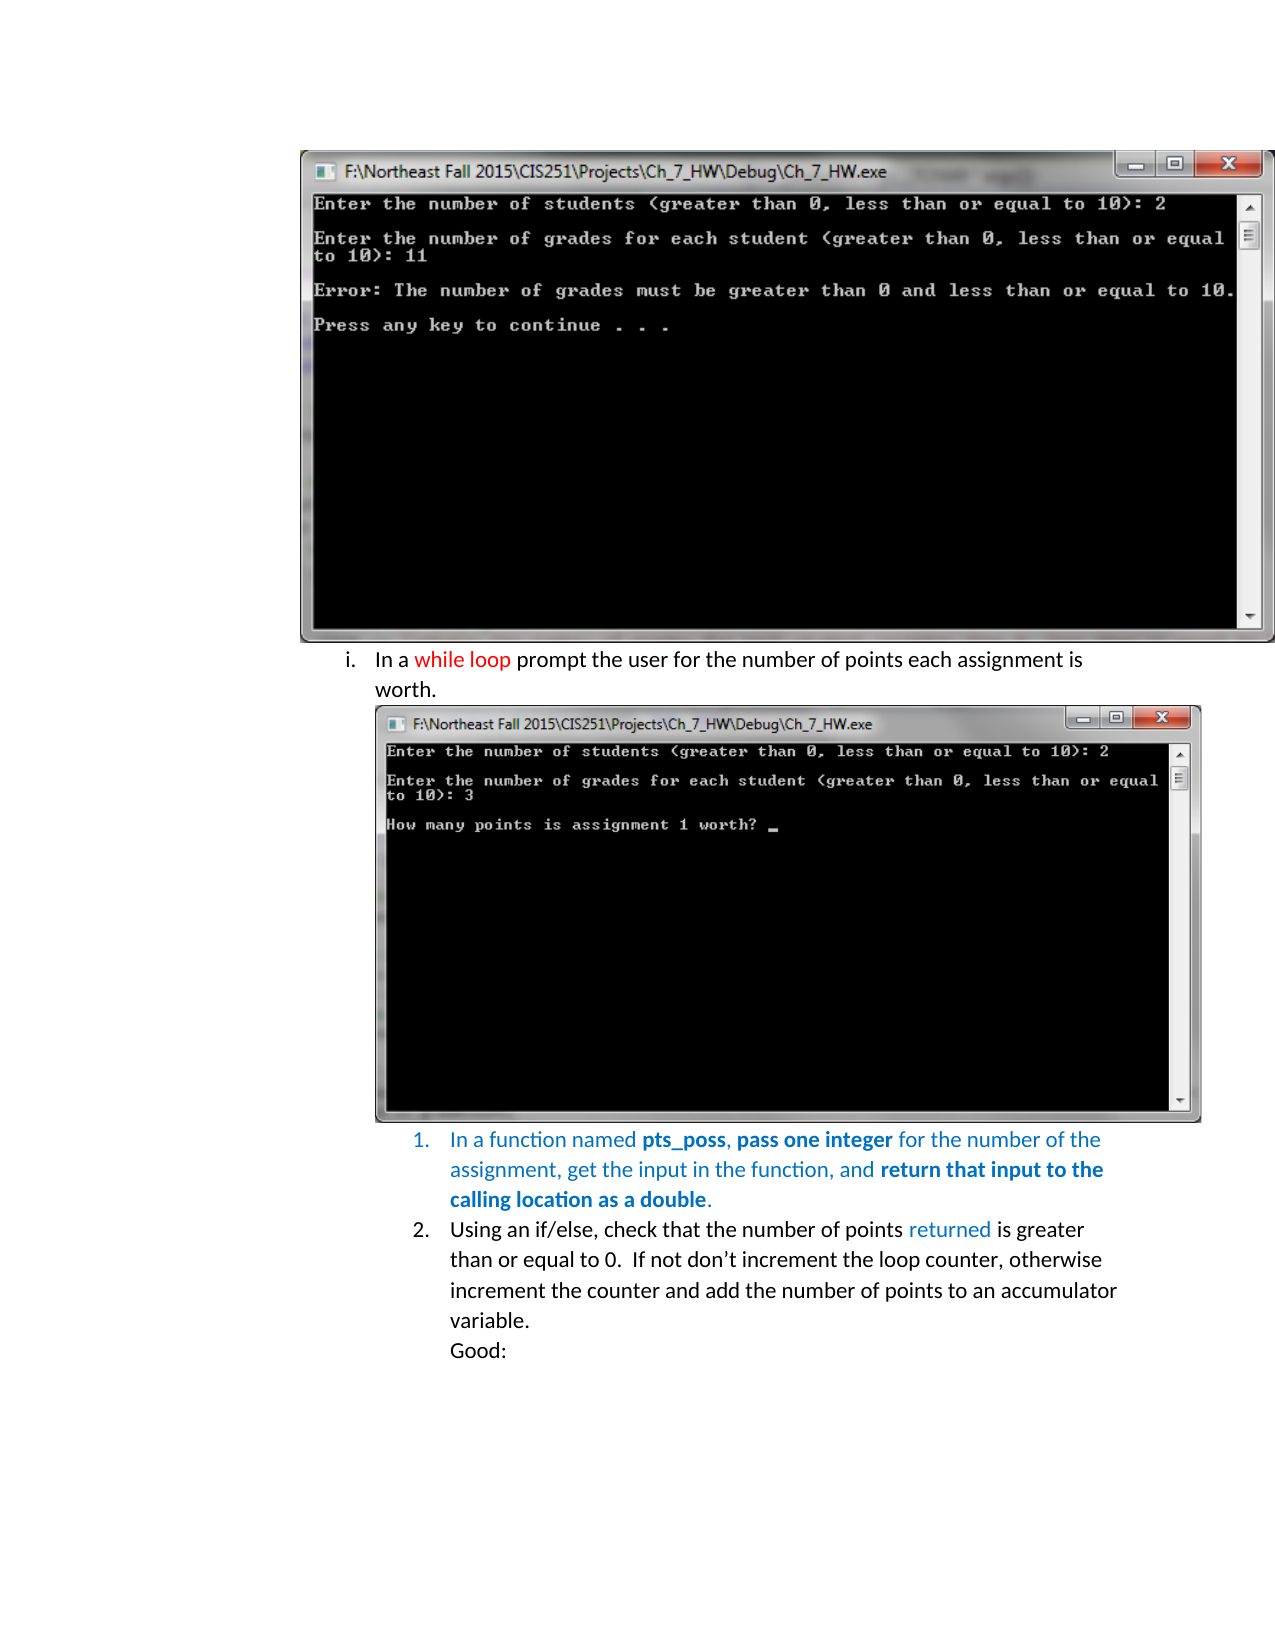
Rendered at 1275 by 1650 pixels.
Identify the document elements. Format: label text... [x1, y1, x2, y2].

list In a function named pts_poss, pass one integer for the number of the assignment, get the input in the function, and return that input to the calling location as a double. [412, 1125, 1125, 1213]
list Using an if/else, check that the number of points returned is greater than or equal to 0. If not don’t increment the loop counter, otherwise increment the counter and add the number of points to an accumulator variable. [412, 1215, 1125, 1334]
list Good: [450, 1336, 1125, 1364]
picture [375, 705, 1202, 1123]
list In a while loop prompt the user for the number of points each assignment is worth. [356, 645, 1125, 703]
picture [300, 150, 1275, 643]
